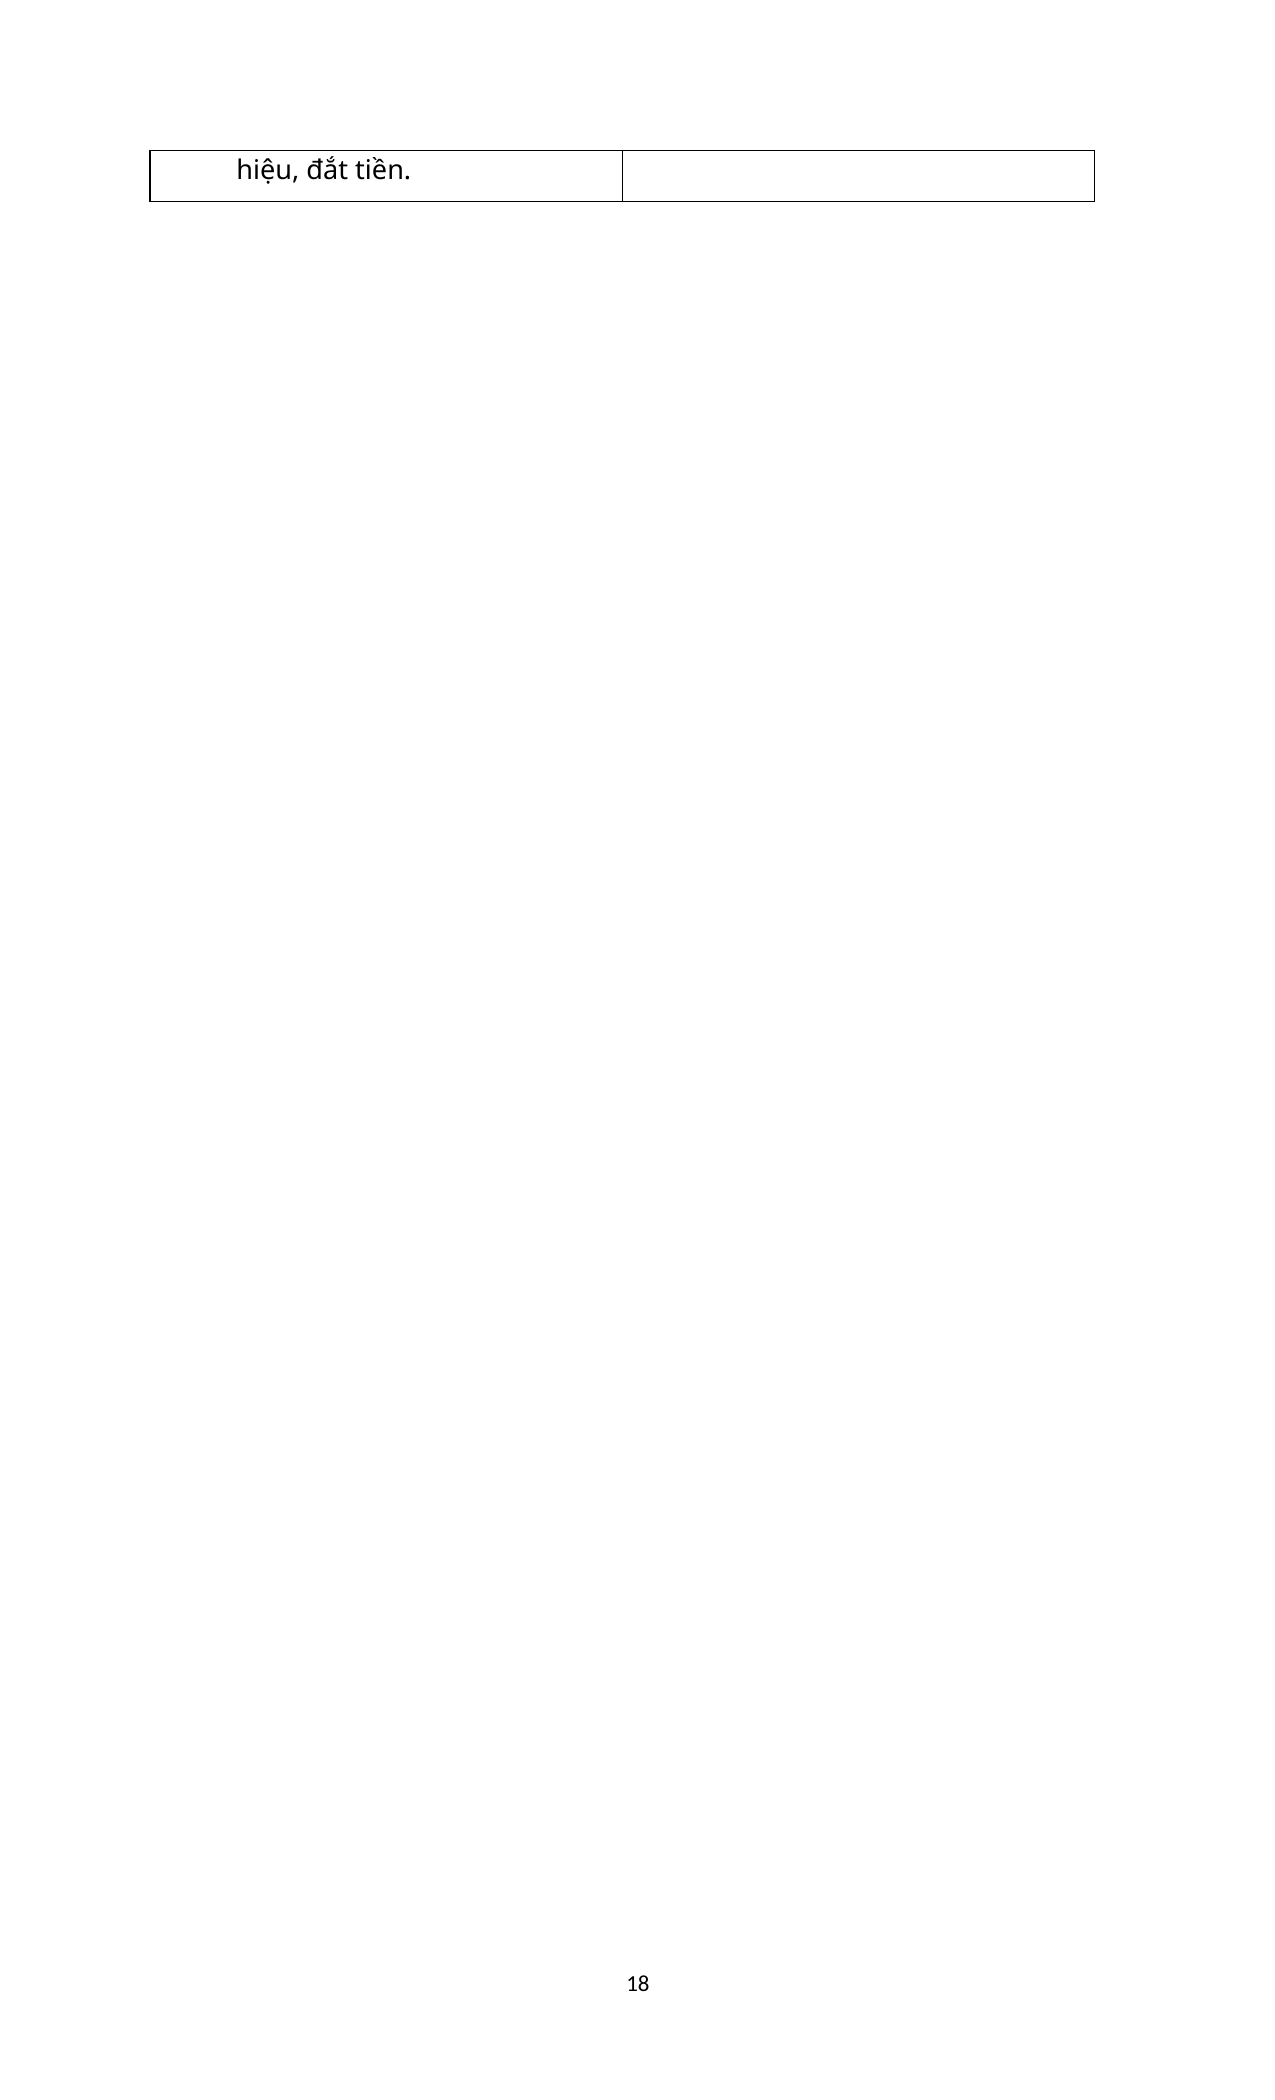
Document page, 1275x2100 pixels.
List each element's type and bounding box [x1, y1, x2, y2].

table_cell [623, 151, 1094, 201]
table_cell [151, 151, 622, 201]
